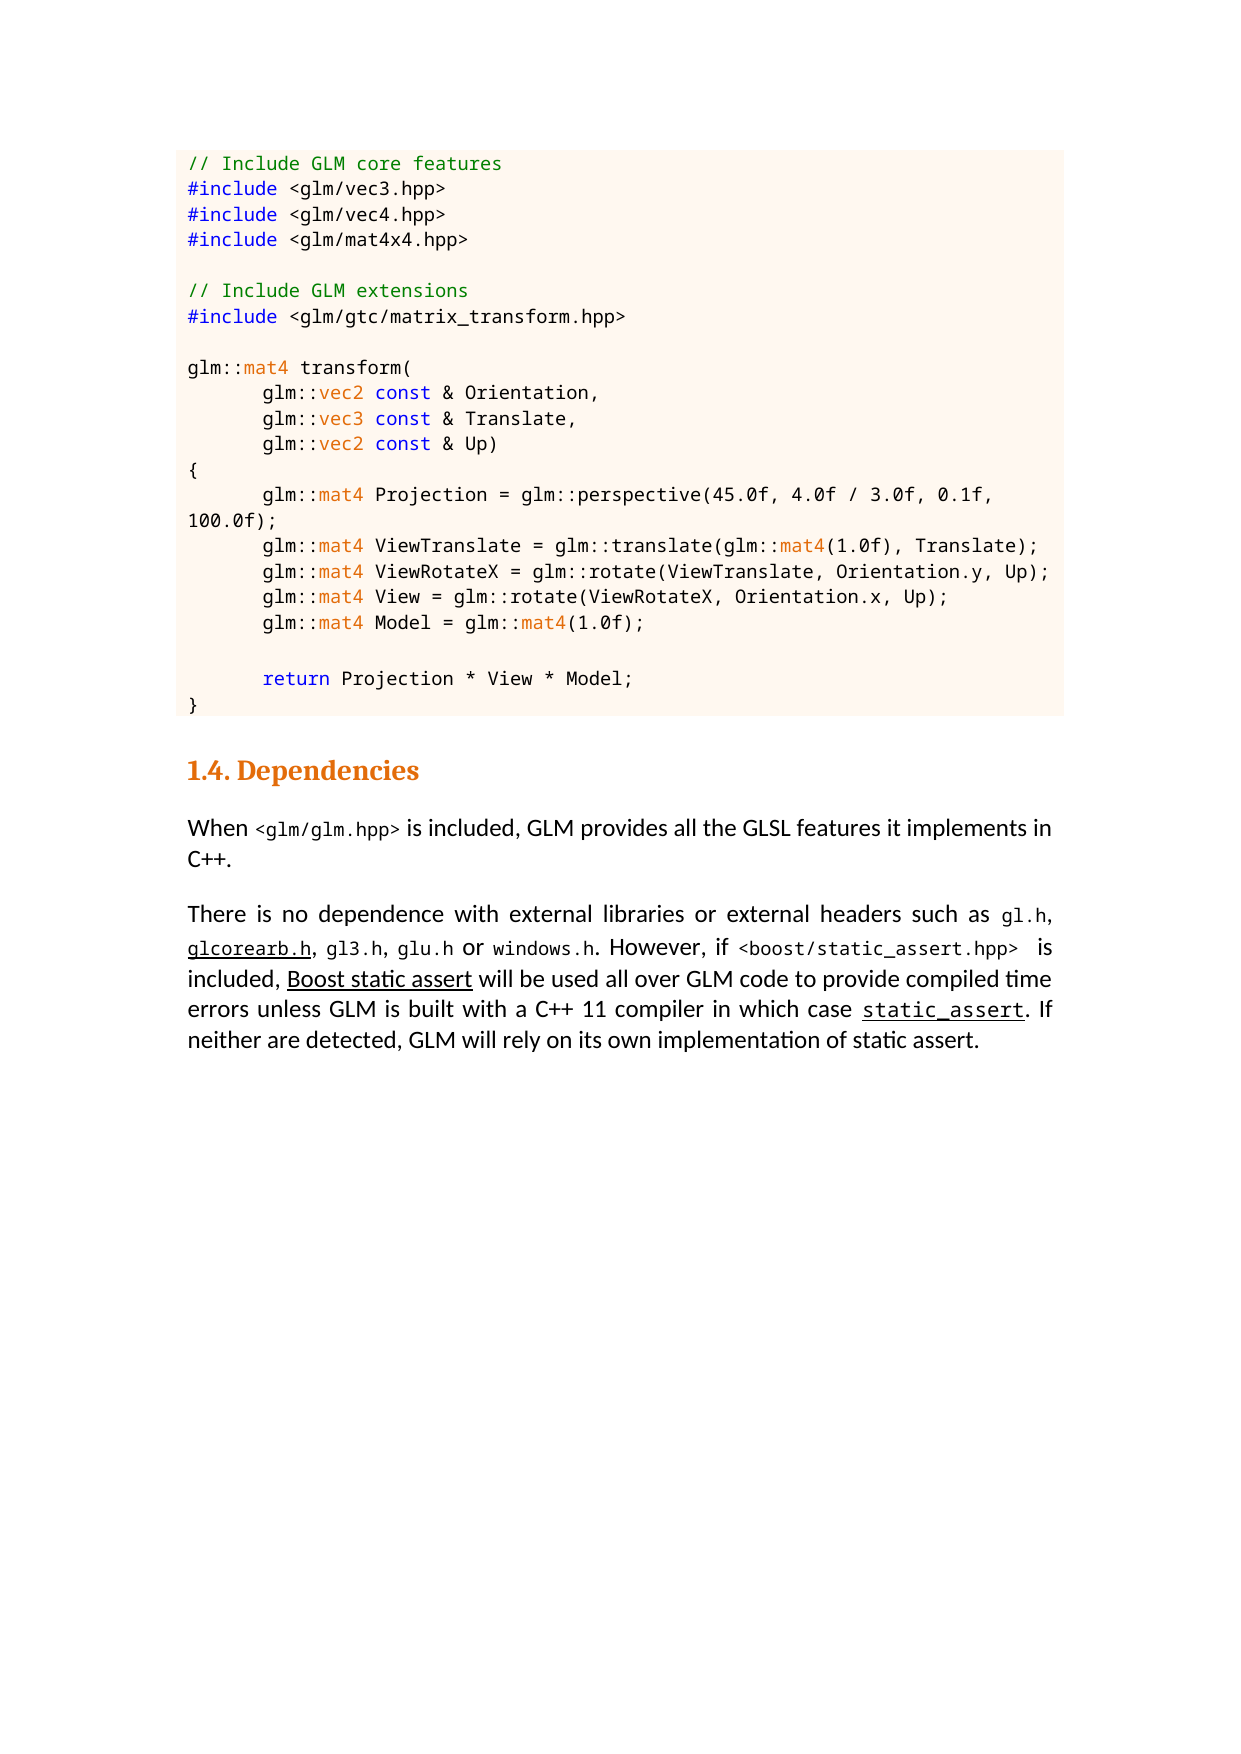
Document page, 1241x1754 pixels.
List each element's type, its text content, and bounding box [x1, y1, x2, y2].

subtitle 1.4. Dependencies [187, 754, 1053, 787]
text When <glm/glm.hpp> is included, GLM provides all the GLSL features it implements in C++. [187, 812, 1053, 873]
text There is no dependence with external libraries or external headers such as gl.h, glcorearb.h, gl3.h, glu.h or windows.h. However, if <boost/static_assert.hpp> is included, Boost static assert will be used all over GLM code to provide compiled time errors unless GLM is built with a C++ 11 compiler in which case static_assert. If neither are detected, GLM will rely on its own implementation of static assert. [187, 898, 1053, 1055]
